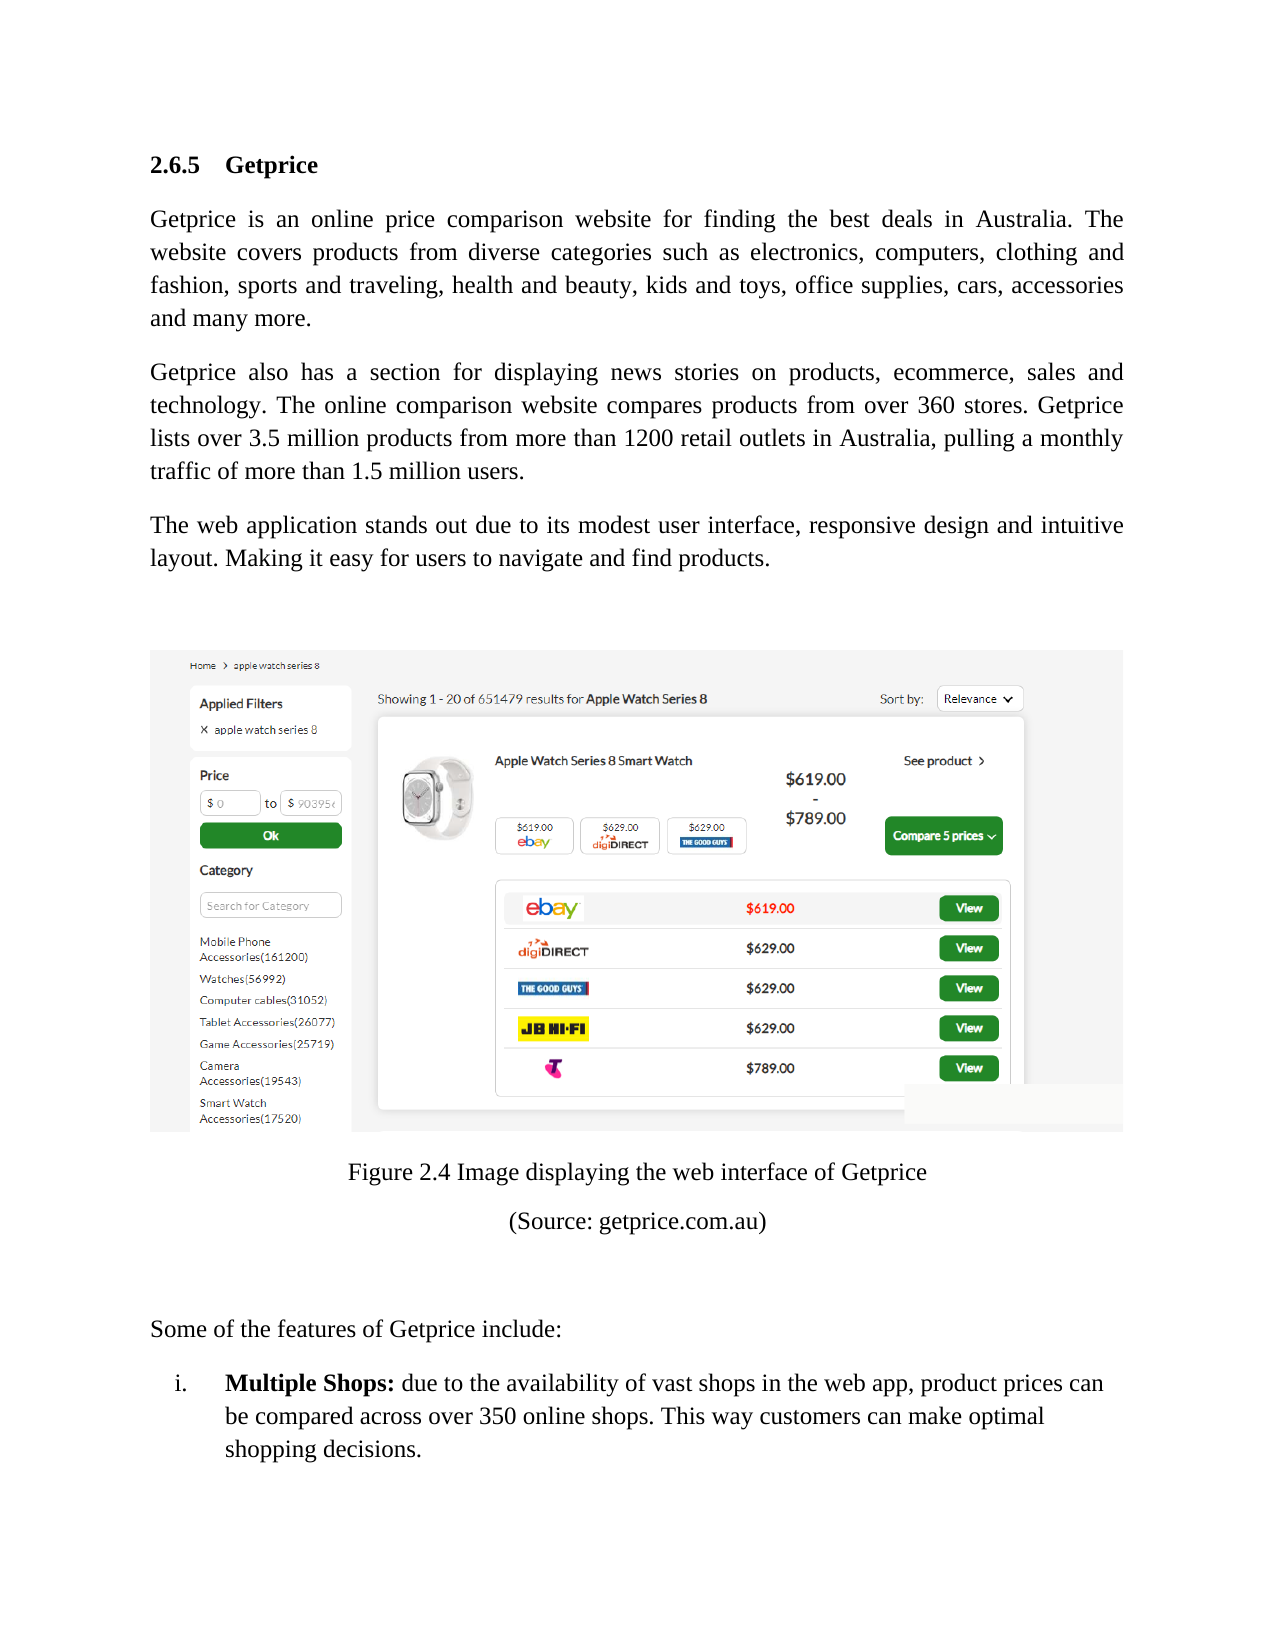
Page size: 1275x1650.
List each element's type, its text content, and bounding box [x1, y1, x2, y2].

text Figure 2.4 Image displaying the web interface of Getprice [150, 1157, 1125, 1186]
list Multiple Shops: due to the availability of vast shops in the web app, product prices can be compared across over 350 online shops. This way customers can make optimal shopping decisions. [187, 1368, 1125, 1463]
text Getprice also has a section for displaying news stories on products, ecommerce, sales and technology. The online comparison website compares products from over 360 stores. Getprice lists over 3.5 million products from more than 1200 retail outlets in Australia, pulling a monthly traffic of more than 1.5 million users. [150, 357, 1125, 484]
text The web application stands out due to its modest user interface, responsive design and intuitive layout. Making it easy for users to navigate and find products. [150, 510, 1125, 571]
text (Source: getprice.com.au) [150, 1206, 1125, 1235]
text Some of the features of Getprice include: [150, 1314, 1125, 1343]
picture [150, 650, 1124, 1132]
text Getprice is an online price comparison website for finding the best deals in Australia. The website covers products from diverse categories such as electronics, computers, clothing and fashion, sports and traveling, health and beauty, kids and toys, office supplies, cars, accessories and many more. [150, 204, 1125, 332]
text 2.6.5 Getprice [150, 150, 1125, 179]
